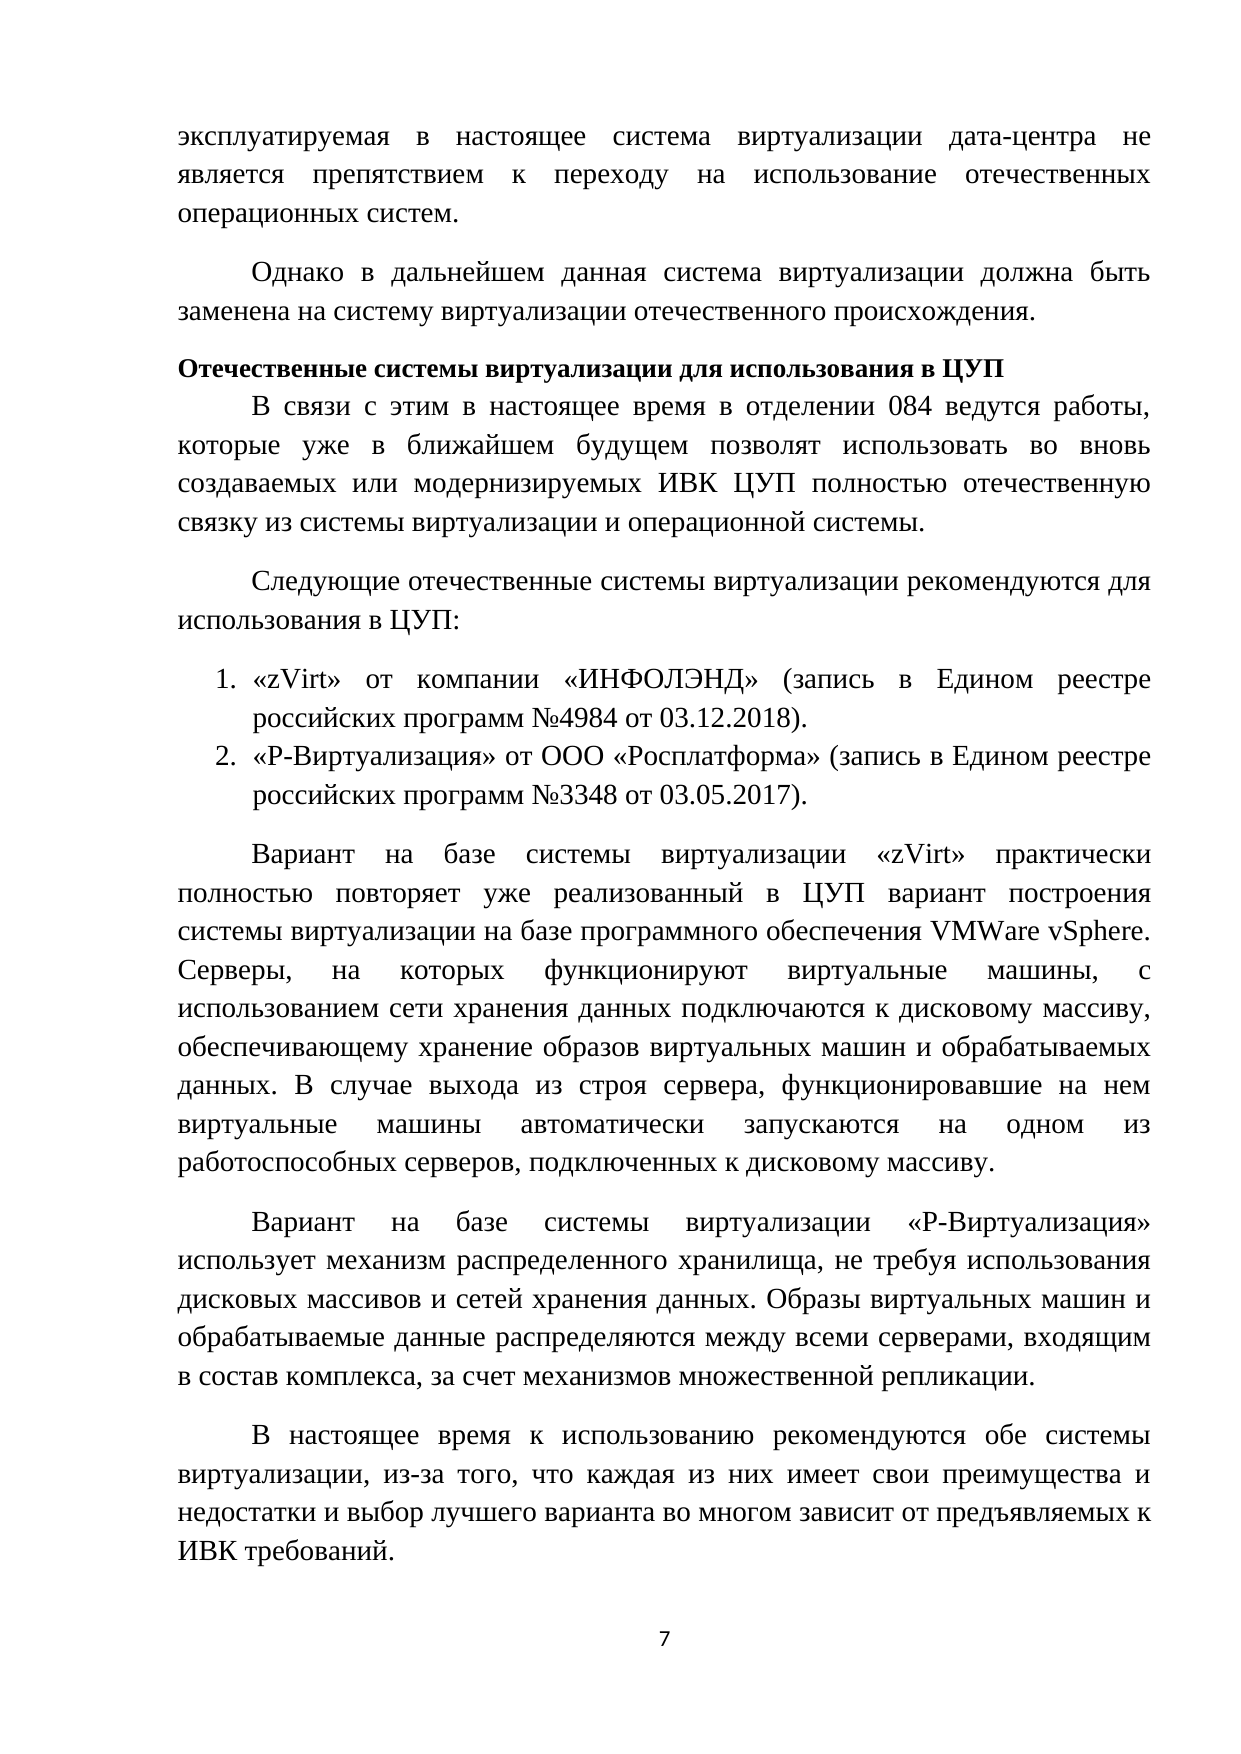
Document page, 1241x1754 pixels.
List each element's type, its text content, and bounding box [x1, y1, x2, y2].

list «Р-Виртуализация» от ООО «Росплатформа» (запись в Едином реестре российских программ №3348 от 03.05.2017). [215, 738, 1152, 810]
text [177, 118, 1152, 229]
text Вариант на базе системы виртуализации «Р-Виртуализация» использует механизм распределенного хранилища, не требуя использования дисковых массивов и сетей хранения данных. Образы виртуальных машин и обрабатываемые данные распределяются между всеми серверами, входящим в состав комплекса, за счет механизмов множественной репликации. [177, 1204, 1152, 1392]
text Следующие отечественные системы виртуализации рекомендуются для использования в ЦУП: [177, 563, 1152, 635]
text В настоящее время к использованию рекомендуются обе системы виртуализации, из-за того, что каждая из них имеет свои преимущества и недостатки и выбор лучшего варианта во многом зависит от предъявляемых к ИВК требований. [177, 1417, 1152, 1567]
text Однако в дальнейшем данная система виртуализации должна быть заменена на систему виртуализации отечественного происхождения. [177, 254, 1152, 327]
text В связи с этим в настоящее время в отделении 084 ведутся работы, которые уже в ближайшем будущем позволят использовать во вновь создаваемых или модернизируемых ИВК ЦУП полностью отечественную связку из системы виртуализации и операционной системы. [177, 388, 1152, 537]
list «zVirt» от компании «ИНФОЛЭНД» (запись в Едином реестре российских программ №4984 от 03.12.2018). [215, 661, 1152, 733]
subtitle Отечественные системы виртуализации для использования в ЦУП [177, 352, 1152, 384]
text Вариант на базе системы виртуализации «zVirt» практически полностью повторяет уже реализованный в ЦУП вариант построения системы виртуализации на базе программного обеспечения VMWare vSphere. Серверы, на которых функционируют виртуальные машины, с использованием сети хранения данных подключаются к дисковому массиву, обеспечивающему хранение образов виртуальных машин и обрабатываемых данных. В случае выхода из строя сервера, функционировавшие на нем виртуальные машины автоматически запускаются на одном из работоспособных серверов, подключенных к дисковому массиву. [177, 836, 1152, 1178]
